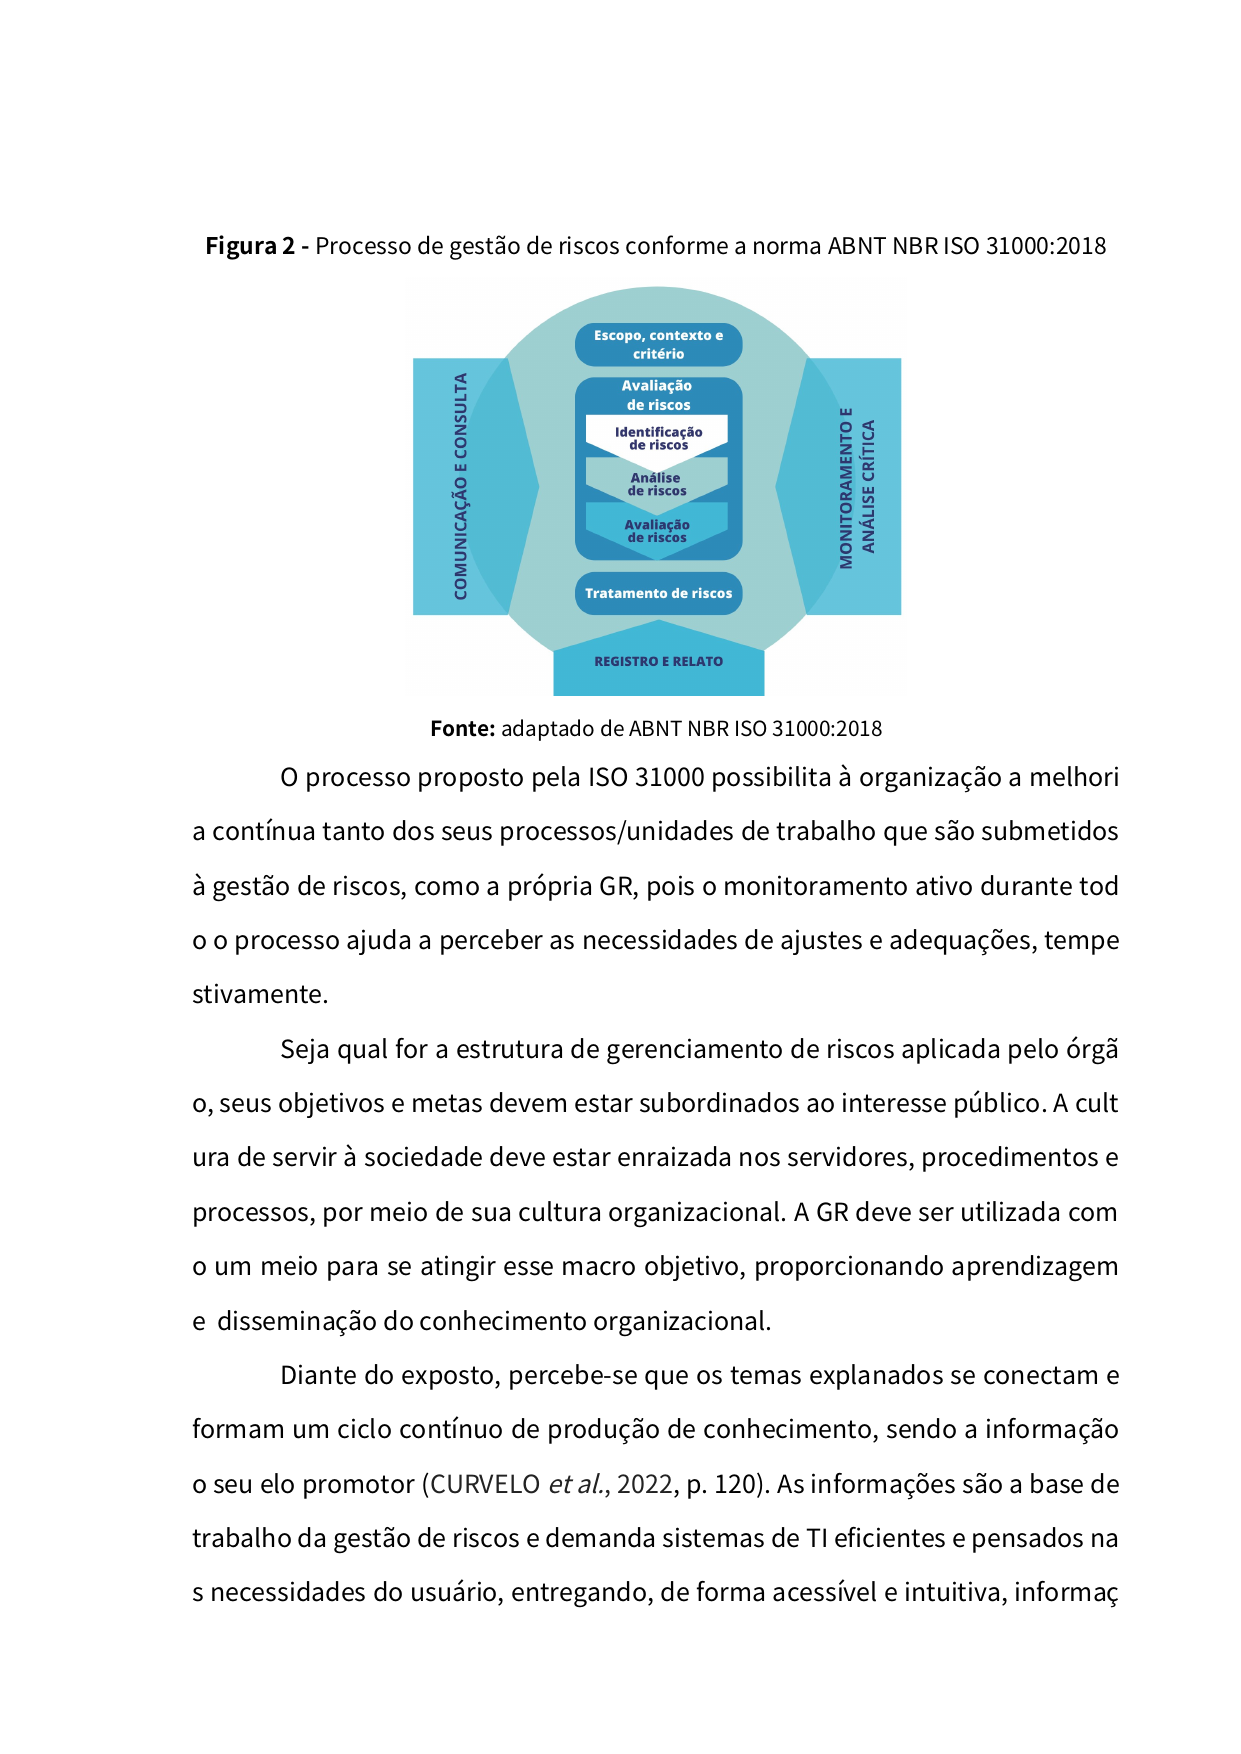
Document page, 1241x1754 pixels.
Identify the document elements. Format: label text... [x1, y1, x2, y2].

text Figura 2 - Processo de gestão de riscos conforme a norma ABNT NBR ISO 31000:2018 [192, 228, 1121, 261]
text O processo proposto pela ISO 31000 possibilita à organização a melhoria contínua tanto dos seus processos/unidades de trabalho que são submetidos à gestão de riscos, como a própria GR, pois o monitoramento ativo durante todo o processo ajuda a perceber as necessidades de ajustes e adequações, tempestivamente. [192, 757, 1121, 1011]
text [192, 1355, 1121, 1609]
picture [405, 277, 908, 696]
text Seja qual for a estrutura de gerenciamento de riscos aplicada pelo órgão, seus objetivos e metas devem estar subordinados ao interesse público. A cultura de servir à sociedade deve estar enraizada nos servidores, procedimentos e processos, por meio de sua cultura organizacional. A GR deve ser utilizada como um meio para se atingir esse macro objetivo, proporcionando aprendizagem e disseminação do conhecimento organizacional. [192, 1029, 1121, 1337]
text Fonte: adaptado de ABNT NBR ISO 31000:2018 [192, 712, 1121, 742]
